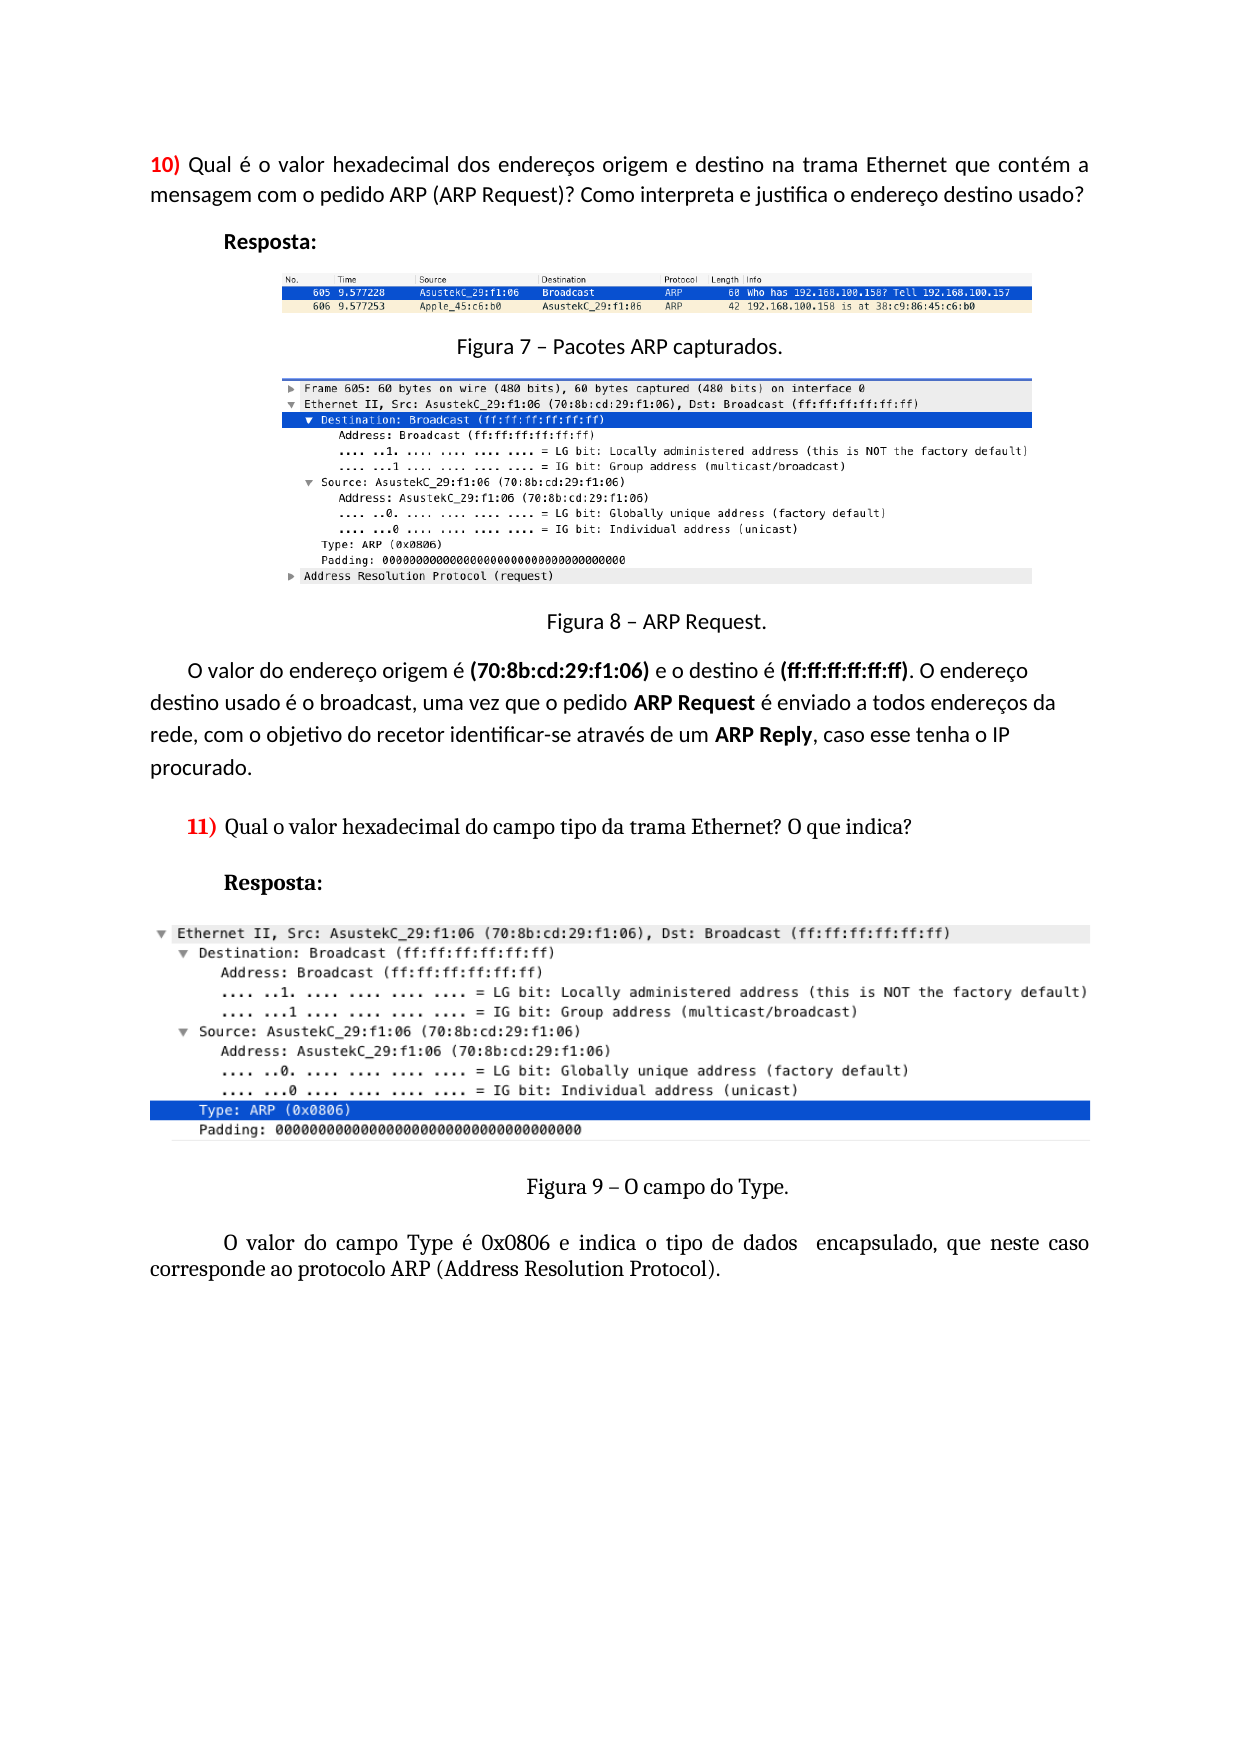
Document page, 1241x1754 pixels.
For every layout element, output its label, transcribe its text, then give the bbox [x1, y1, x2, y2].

text O valor do endereço origem é (70:8b:cd:29:f1:06) e o destino é (ff:ff:ff:ff:ff:ff). O endereço destino usado é o broadcast, uma vez que o pedido ARP Request é enviado a todos endereços da rede, com o objetivo do recetor identificar-se através de um ARP Reply, caso esse tenha o IP procurado. [150, 656, 1090, 781]
picture [282, 273, 1032, 313]
picture [150, 925, 1091, 1141]
text Figura 9 – O campo do Type. [225, 1174, 1090, 1200]
text 10) Qual é o valor hexadecimal dos endereços origem e destino na trama Ethernet que contém a mensagem com o pedido ARP (ARP Request)? Como interpreta e justifica o endereço destino usado? [150, 150, 1090, 208]
text Figura 8 – ARP Request. [150, 607, 1090, 635]
list Qual o valor hexadecimal do campo tipo da trama Ethernet? O que indica? [187, 814, 1090, 841]
text Resposta: [150, 227, 1090, 255]
text O valor do campo Type é 0x0806 e indica o tipo de dados encapsulado, que neste caso corresponde ao protocolo ARP (Address Resolution Protocol). [150, 1229, 1090, 1282]
text Figura 7 – Pacotes ARP capturados. [150, 332, 1090, 360]
text Resposta: [224, 870, 1090, 896]
picture [282, 378, 1032, 587]
